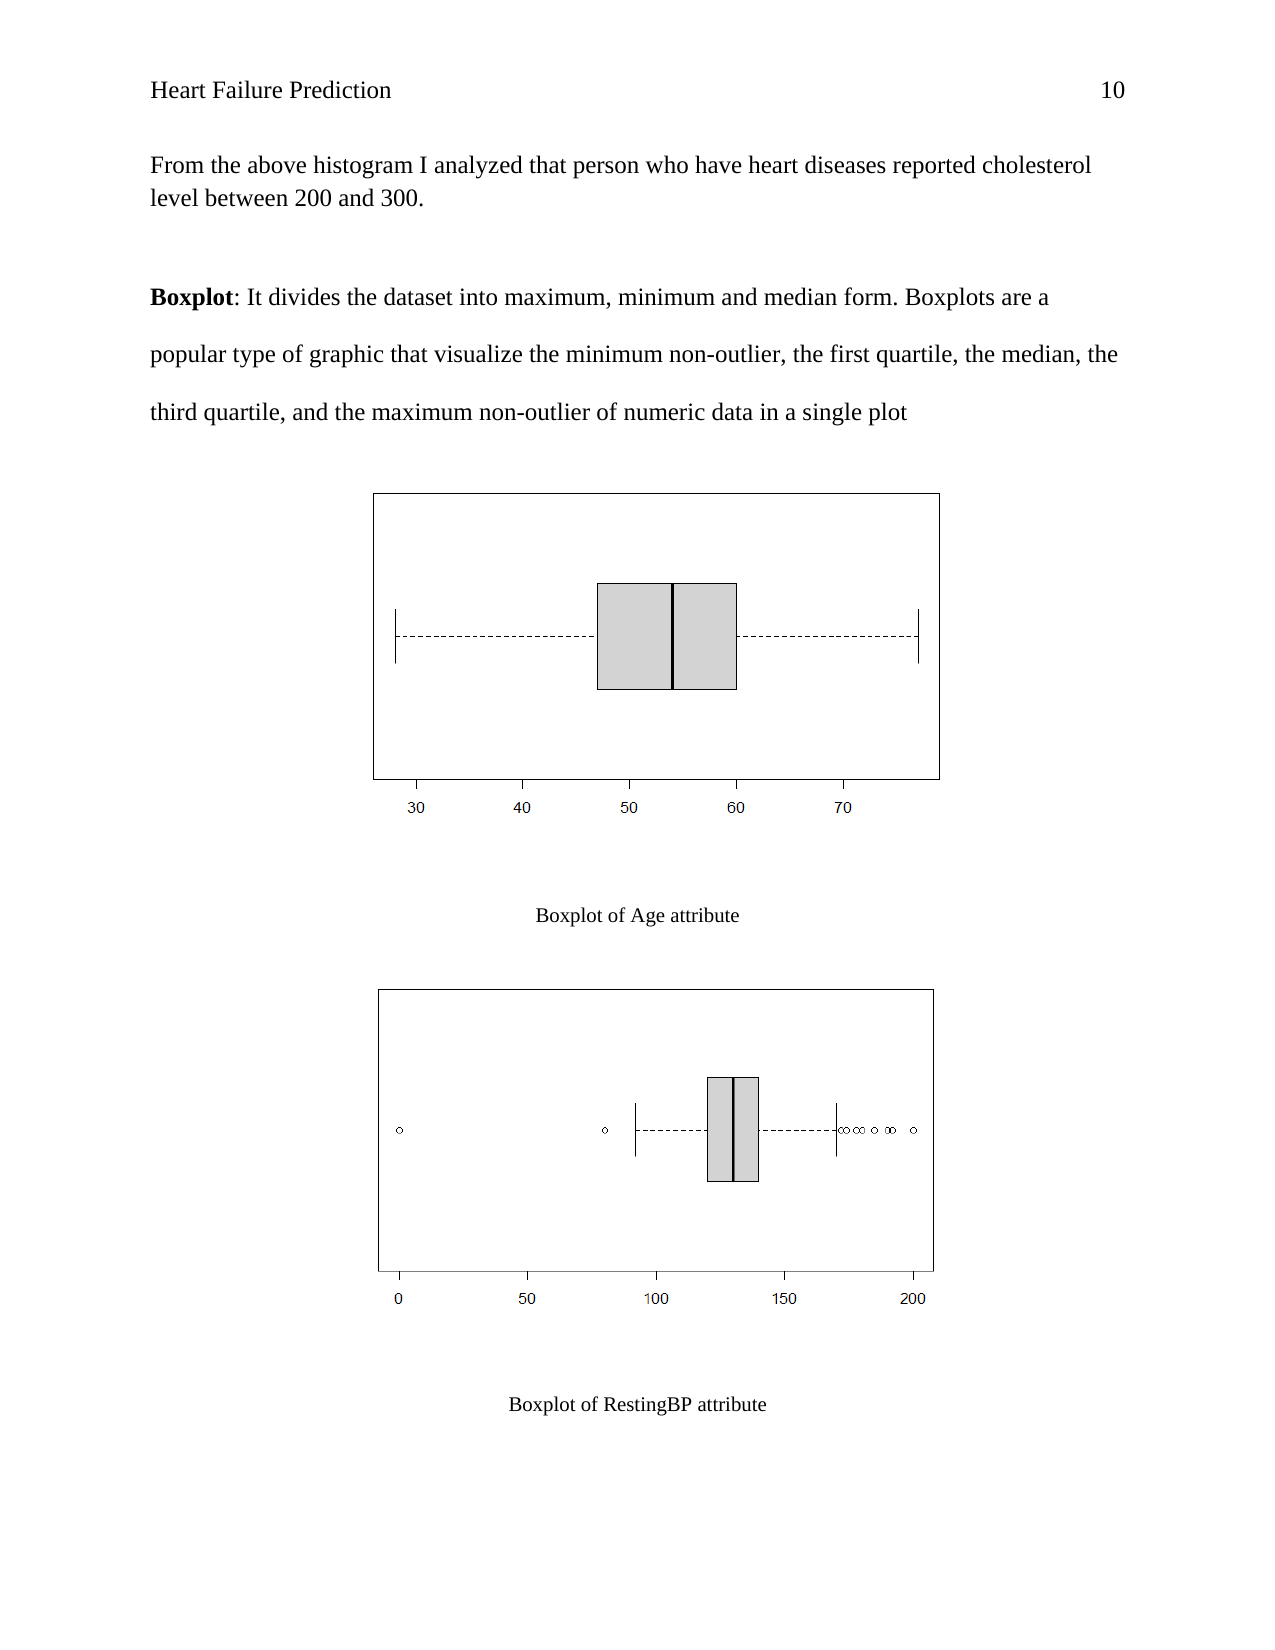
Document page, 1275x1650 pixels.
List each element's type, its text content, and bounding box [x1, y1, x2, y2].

text From the above histogram I analyzed that person who have heart diseases reported cholesterol level between 200 and 300. [150, 150, 1125, 212]
picture [297, 454, 978, 874]
text Boxplot of RestingBP attribute [150, 1392, 1125, 1416]
picture [303, 950, 972, 1364]
text Boxplot of Age attribute [150, 903, 1125, 927]
text Boxplot: It divides the dataset into maximum, minimum and median form. Boxplots are a popular type of graphic that visualize the minimum non-outlier, the first quartile, the median, the third quartile, and the maximum non-outlier of numeric data in a single plot [150, 282, 1125, 426]
